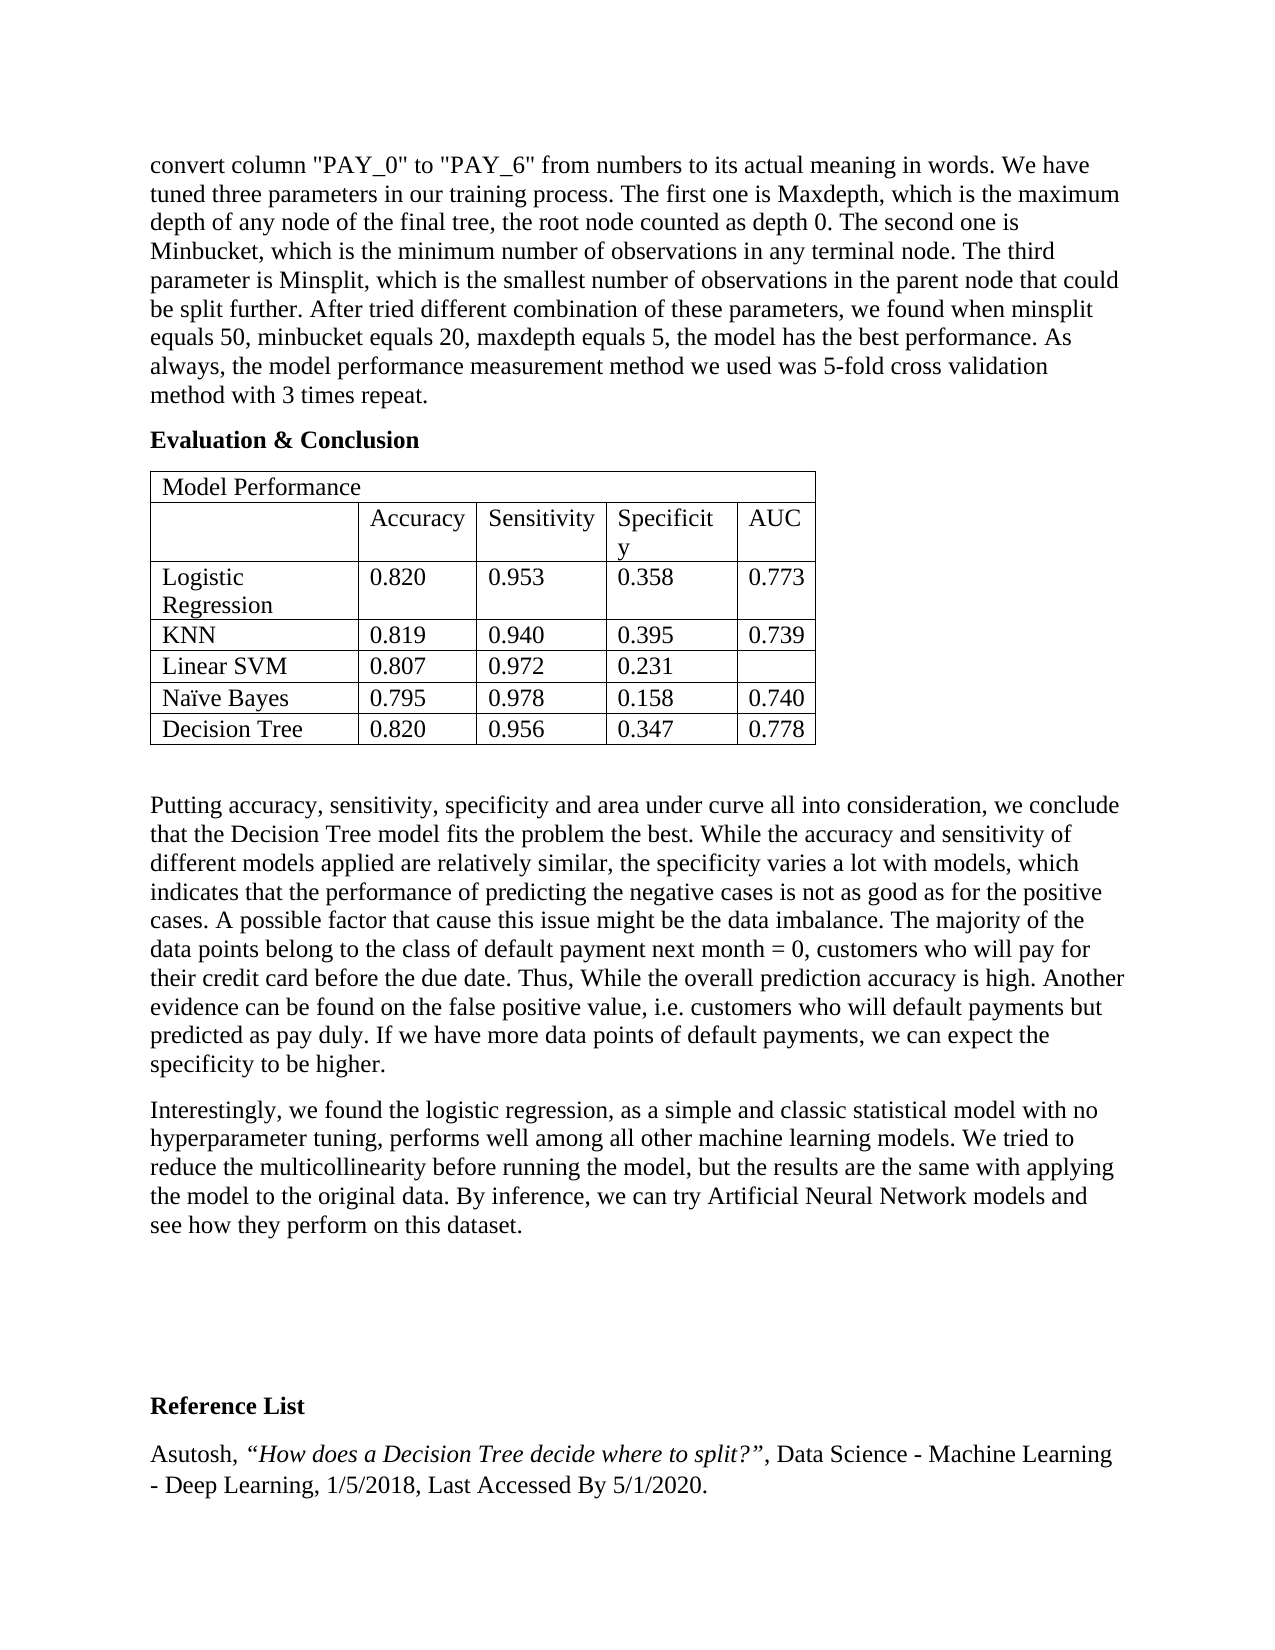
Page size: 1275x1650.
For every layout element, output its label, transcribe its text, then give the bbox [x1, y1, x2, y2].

text Reference List [150, 1391, 1125, 1420]
text Interestingly, we found the logistic regression, as a simple and classic statistical model with no hyperparameter tuning, performs well among all other machine learning models. We tried to reduce the multicollinearity before running the model, but the results are the same with applying the model to the original data. By inference, we can try Artificial Neural Network models and see how they perform on this dataset. [150, 1095, 1125, 1238]
table_cell 0.395 [607, 620, 737, 650]
table_cell Naïve Bayes [151, 683, 358, 713]
table_cell Sensitivity [477, 503, 606, 561]
table_cell 0.358 [607, 562, 737, 619]
table_cell 0.940 [477, 620, 606, 650]
table_cell 0.978 [477, 683, 606, 713]
table_cell KNN [151, 620, 358, 650]
table_cell AUC [738, 503, 815, 561]
table_cell 0.231 [607, 651, 737, 682]
table_cell 0.739 [738, 620, 815, 650]
table_cell 0.158 [607, 683, 737, 713]
table_cell 0.819 [359, 620, 476, 650]
table_cell [738, 651, 815, 682]
table_cell 0.778 [738, 714, 815, 744]
table_cell 0.953 [477, 562, 606, 619]
table_cell Specificity [607, 503, 737, 561]
table_cell 0.820 [359, 562, 476, 619]
table_cell 0.956 [477, 714, 606, 744]
table_cell 0.773 [738, 562, 815, 619]
text Asutosh, “How does a Decision Tree decide where to split?”, Data Science - Machine Learning - Deep Learning, 1/5/2018, Last Accessed By 5/1/2020. [150, 1439, 1125, 1499]
text Putting accuracy, sensitivity, specificity and area under curve all into consideration, we conclude that the Decision Tree model fits the problem the best. While the accuracy and sensitivity of different models applied are relatively similar, the specificity varies a lot with models, which indicates that the performance of predicting the negative cases is not as good as for the positive cases. A possible factor that cause this issue might be the data imbalance. The majority of the data points belong to the class of default payment next month = 0, customers who will pay for their credit card before the due date. Thus, While the overall prediction accuracy is high. Another evidence can be found on the false positive value, i.e. customers who will default payments but predicted as pay duly. If we have more data points of default payments, we can expect the specificity to be higher. [150, 791, 1125, 1078]
table_cell 0.347 [607, 714, 737, 744]
table_cell 0.972 [477, 651, 606, 682]
table_cell 0.820 [359, 714, 476, 744]
table_cell 0.740 [738, 683, 815, 713]
table_cell 0.807 [359, 651, 476, 682]
text Evaluation & Conclusion [150, 425, 1125, 454]
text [150, 150, 1125, 409]
table_cell Linear SVM [151, 651, 358, 682]
table_cell Logistic Regression [151, 562, 358, 619]
table_header Model Performance [151, 472, 815, 502]
table_cell Accuracy [359, 503, 476, 561]
table_cell [151, 503, 358, 561]
table_cell Decision Tree [151, 714, 358, 744]
table_cell 0.795 [359, 683, 476, 713]
